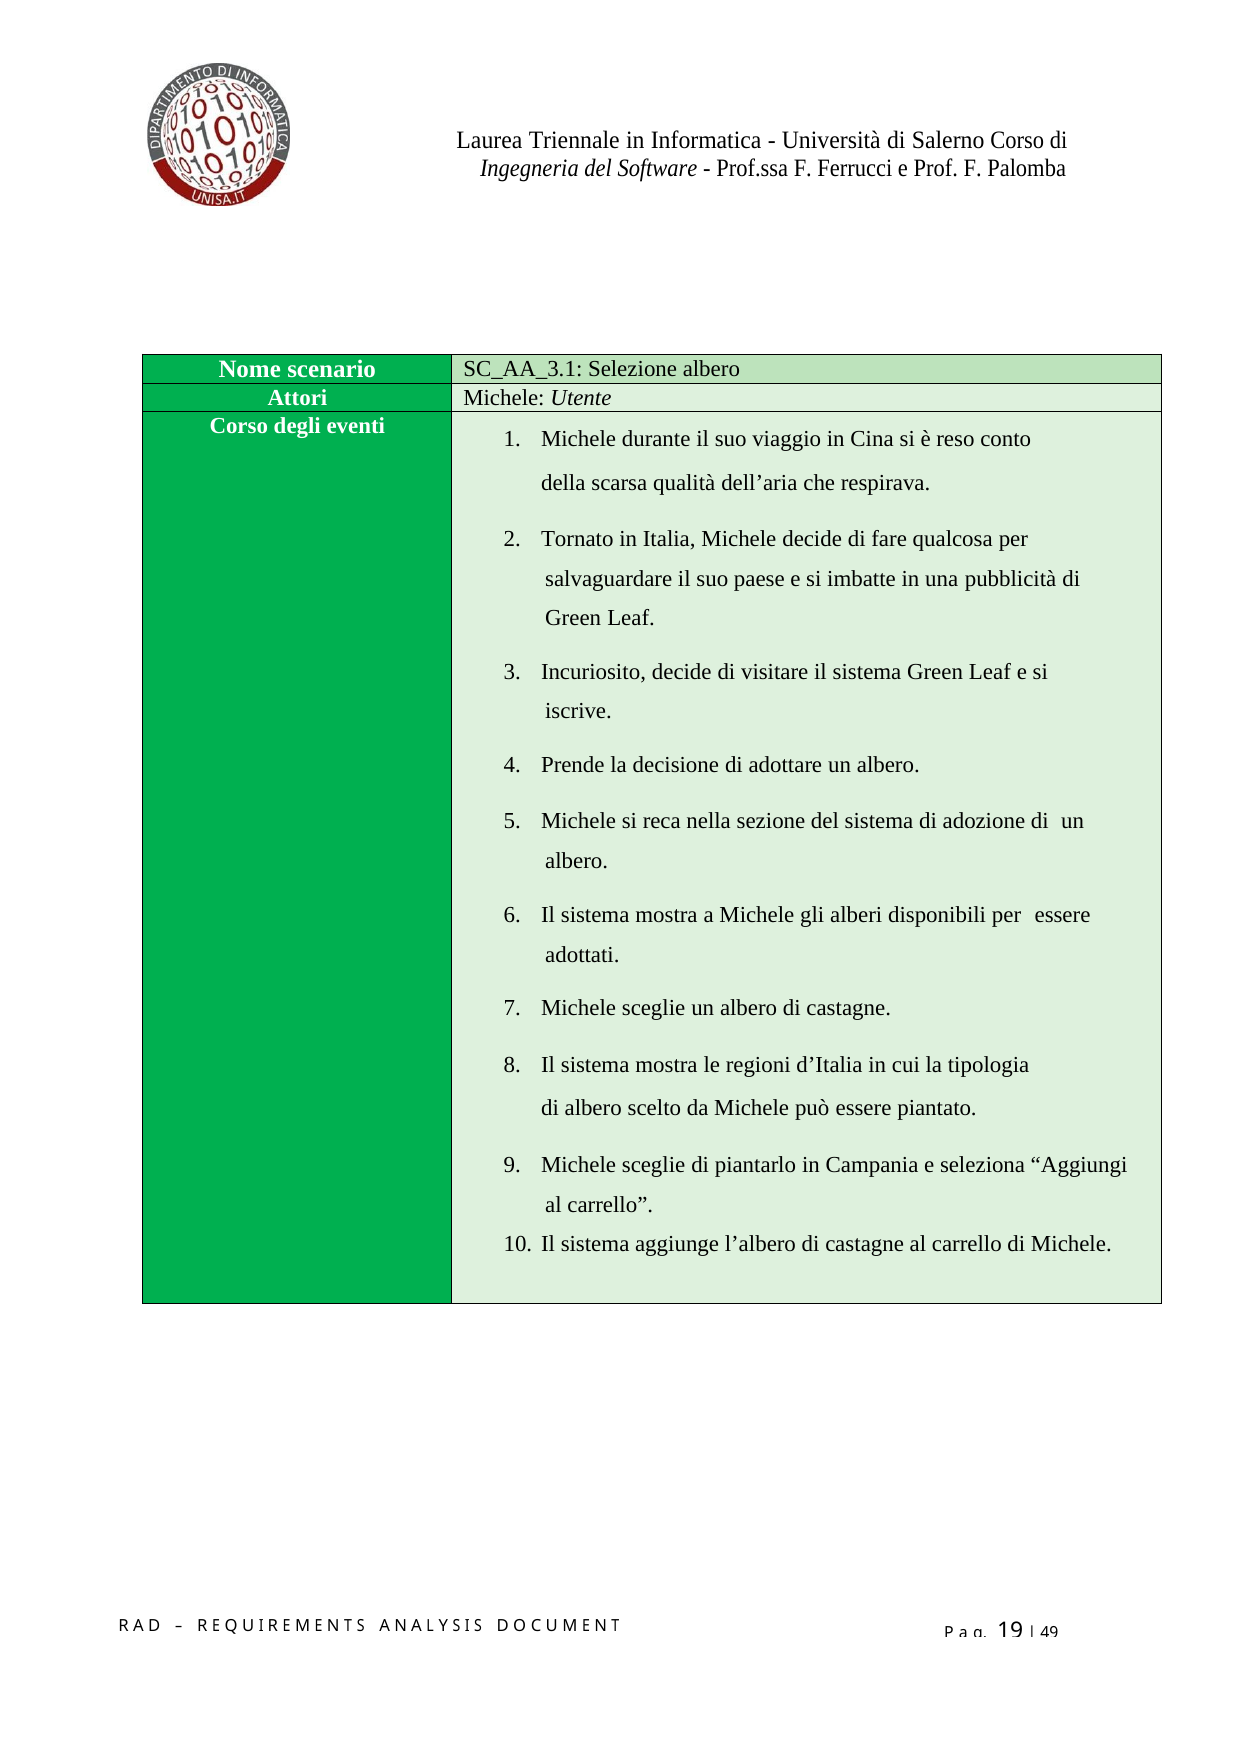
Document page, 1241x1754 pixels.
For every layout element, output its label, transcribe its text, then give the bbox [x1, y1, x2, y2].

table_header SC_AA_3.1: Selezione albero [452, 355, 1161, 383]
table_cell Corso degli eventi [143, 412, 451, 1303]
table_header Nome scenario [143, 355, 451, 383]
picture [147, 63, 290, 206]
table_cell Attori [143, 384, 451, 411]
table_cell Michele durante il suo viaggio in Cina si è reso conto della scarsa qualità dell’aria che respirava. Tornato in Italia, Michele decide di fare qualcosa per salvaguardare il suo paese e si imbatte in una pubblicità di Green Leaf. Incuriosito, decide di visitare il sistema Green Leaf e si iscrive. Prende la decisione di adottare un albero. Michele si reca nella sezione del sistema di adozione di un albero. Il sistema mostra a Michele gli alberi disponibili per essere adottati. Michele sceglie un albero di castagne. Il sistema mostra le regioni d’Italia in cui la tipologia di albero scelto da Michele può essere piantato. Michele sceglie di piantarlo in Campania e seleziona “Aggiungi al carrello”. Il sistema aggiunge l’albero di castagne al carrello di Michele. [452, 412, 1161, 1303]
table_cell Michele: Utente [452, 384, 1161, 411]
